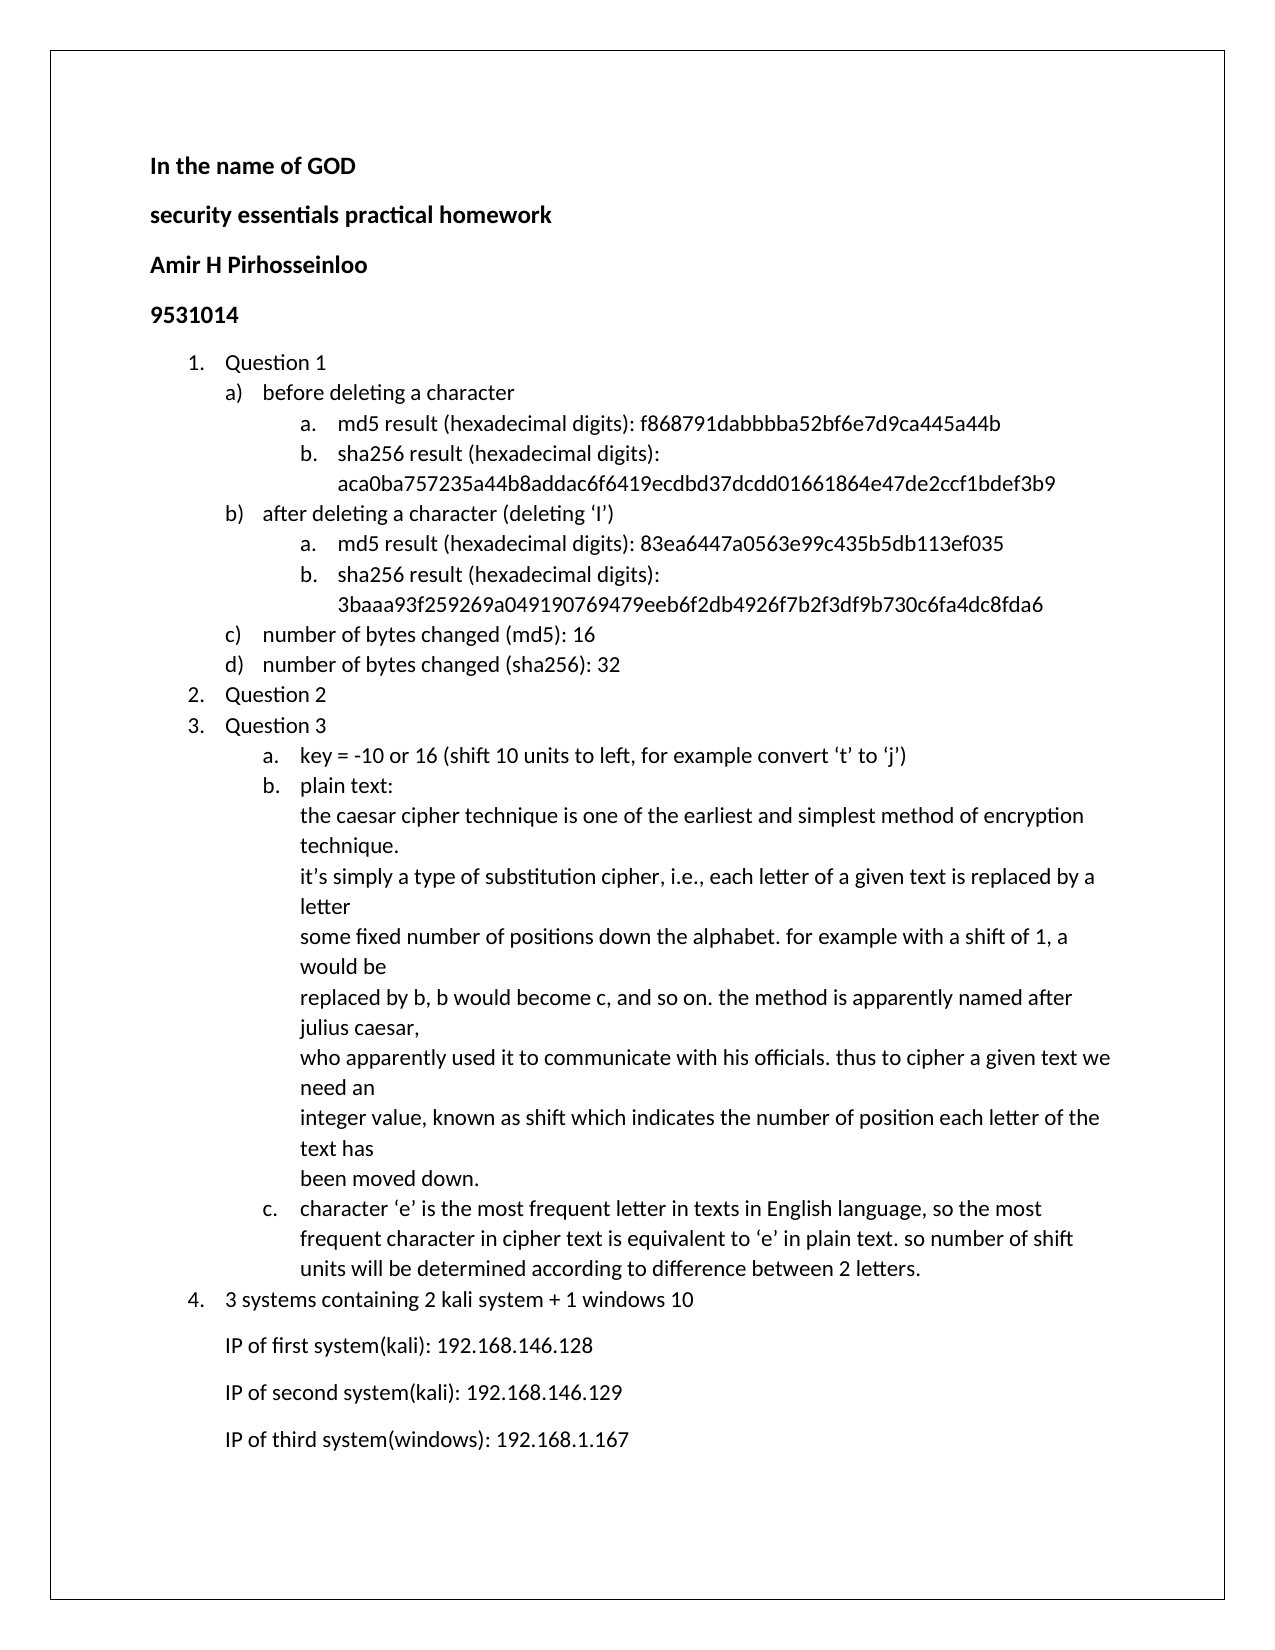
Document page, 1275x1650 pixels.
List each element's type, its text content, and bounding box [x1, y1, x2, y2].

list been moved down. [300, 1164, 1125, 1192]
list 3 systems containing 2 kali system + 1 windows 10 [187, 1285, 1125, 1313]
list number of bytes changed (sha256): 32 [225, 650, 1125, 678]
list sha256 result (hexadecimal digits): 3baaa93f259269a049190769479eeb6f2db4926f7b2f3df9b730c6fa4dc8fda6 [300, 560, 1125, 618]
text IP of third system(windows): 192.168.1.167 [225, 1425, 1125, 1453]
text IP of first system(kali): 192.168.146.128 [225, 1332, 1125, 1360]
list Question 2 [187, 681, 1125, 709]
text 9531014 [150, 299, 1125, 329]
list integer value, known as shift which indicates the number of position each letter of the text has [300, 1103, 1125, 1162]
list number of bytes changed (md5): 16 [225, 620, 1125, 648]
list some fixed number of positions down the alphabet. for example with a shift of 1, a would be [300, 922, 1125, 981]
list sha256 result (hexadecimal digits): aca0ba757235a44b8addac6f6419ecdbd37dcdd01661864e47de2ccf1bdef3b9 [300, 439, 1125, 497]
list Question 3 [187, 711, 1125, 739]
list the caesar cipher technique is one of the earliest and simplest method of encryption technique. [300, 801, 1125, 860]
text security essentials practical homework [150, 199, 1125, 230]
list md5 result (hexadecimal digits): 83ea6447a0563e99c435b5db113ef035 [300, 529, 1125, 558]
text In the name of GOD [150, 150, 1125, 181]
list replaced by b, b would become c, and so on. the method is apparently named after julius caesar, [300, 983, 1125, 1041]
list who apparently used it to communicate with his officials. thus to cipher a given text we need an [300, 1043, 1125, 1101]
list it’s simply a type of substitution cipher, i.e., each letter of a given text is replaced by a letter [300, 862, 1125, 920]
list before deleting a character [225, 378, 1125, 407]
list plain text: [262, 771, 1125, 799]
text IP of second system(kali): 192.168.146.129 [225, 1378, 1125, 1407]
list key = -10 or 16 (shift 10 units to left, for example convert ‘t’ to ‘j’) [262, 741, 1125, 769]
text Amir H Pirhosseinloo [150, 249, 1125, 280]
list character ‘e’ is the most frequent letter in texts in English language, so the most frequent character in cipher text is equivalent to ‘e’ in plain text. so number of shift units will be determined according to difference between 2 letters. [262, 1194, 1125, 1283]
list Question 1 [187, 348, 1125, 376]
list after deleting a character (deleting ‘I’) [225, 499, 1125, 527]
list md5 result (hexadecimal digits): f868791dabbbba52bf6e7d9ca445a44b [300, 409, 1125, 437]
